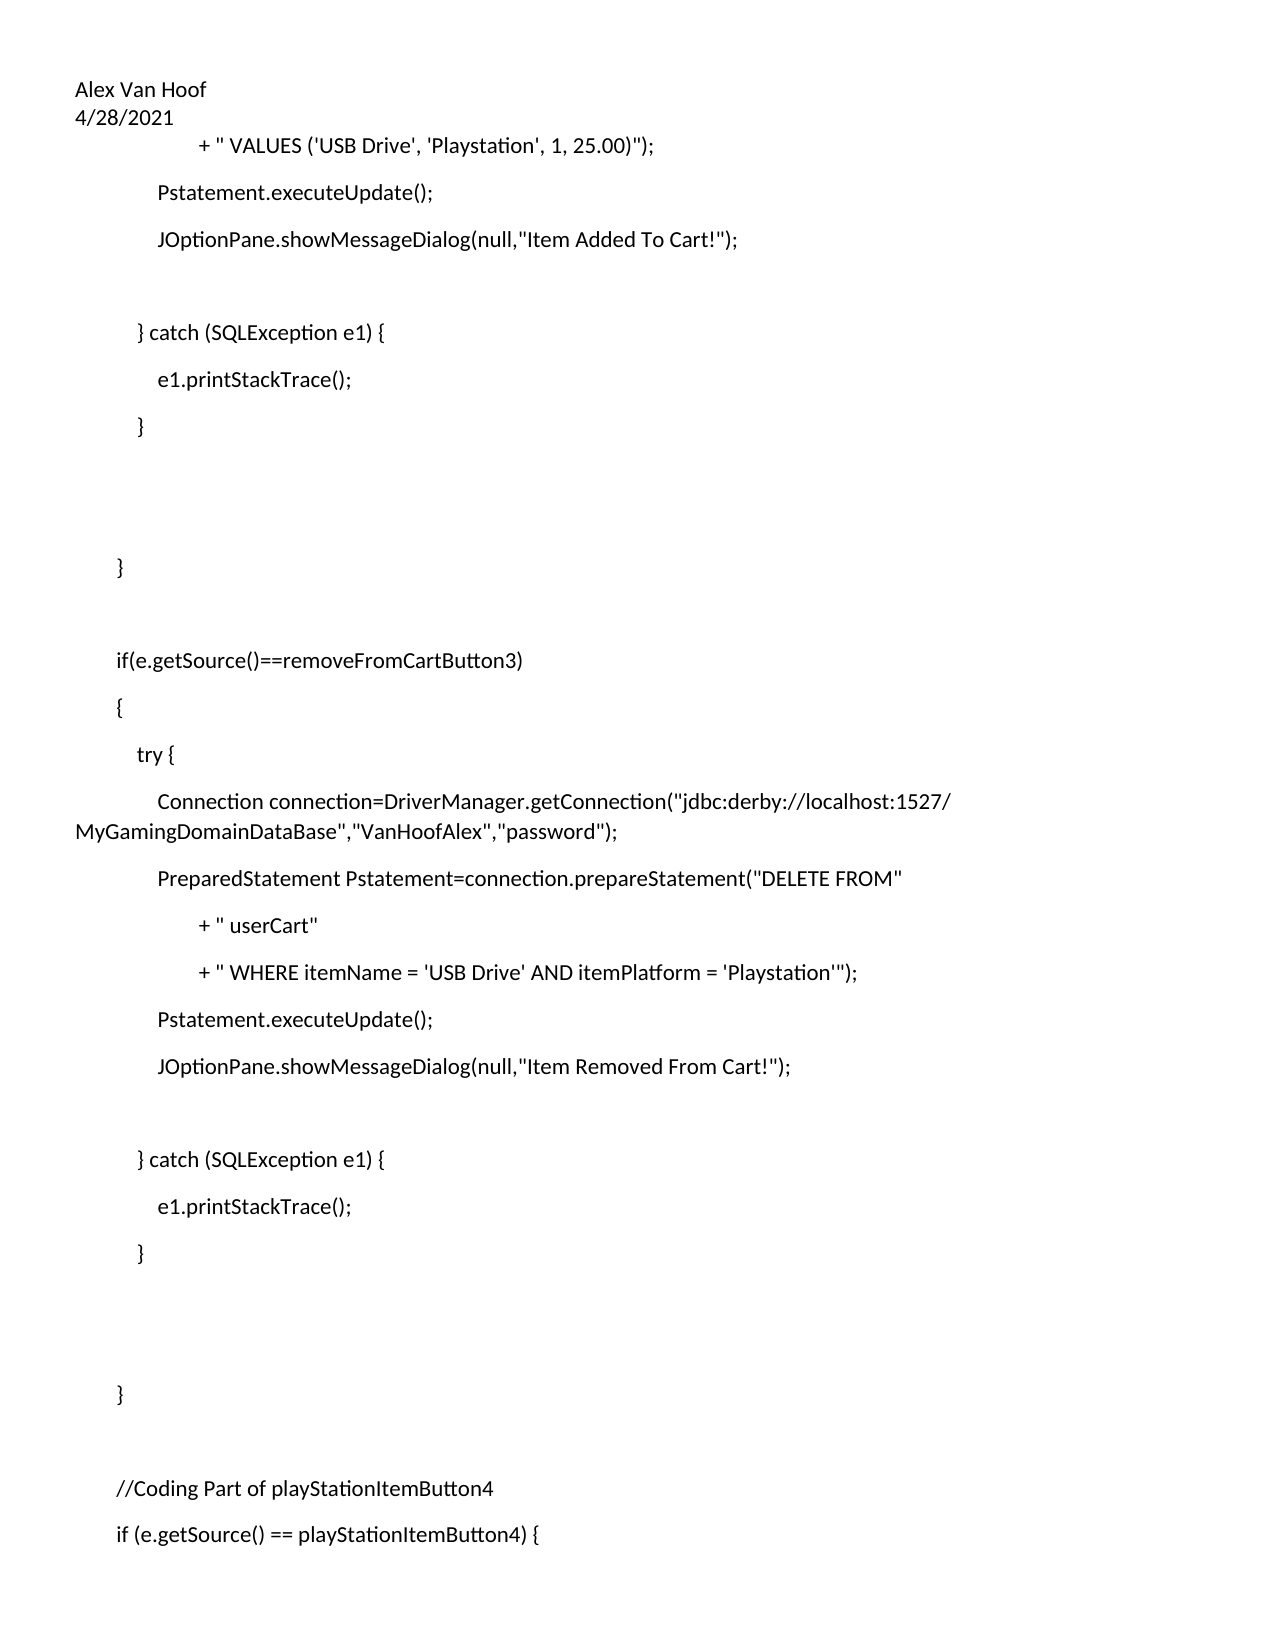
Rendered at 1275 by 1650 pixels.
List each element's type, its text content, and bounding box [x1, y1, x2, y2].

text JOptionPane.showMessageDialog(null,"Item Removed From Cart!"); [75, 1052, 1200, 1080]
text } [75, 1380, 1200, 1408]
text e1.printStackTrace(); [75, 365, 1200, 393]
text } [75, 553, 1200, 581]
text PreparedStatement Pstatement=connection.prepareStatement("DELETE FROM" [75, 864, 1200, 892]
text } [75, 412, 1200, 440]
text if(e.getSource()==removeFromCartButton3) [75, 647, 1200, 675]
text { [75, 693, 1200, 722]
text } catch (SQLException e1) { [75, 318, 1200, 347]
text + " WHERE itemName = 'USB Drive' AND itemPlatform = 'Playstation'"); [75, 958, 1200, 986]
text JOptionPane.showMessageDialog(null,"Item Added To Cart!"); [75, 225, 1200, 253]
text + " userCart" [75, 911, 1200, 939]
text Pstatement.executeUpdate(); [75, 1005, 1200, 1033]
text try { [75, 740, 1200, 768]
text Connection connection=DriverManager.getConnection("jdbc:derby://localhost:1527/MyGamingDomainDataBase","VanHoofAlex","password"); [75, 787, 1200, 846]
text e1.printStackTrace(); [75, 1192, 1200, 1221]
text } [75, 1239, 1200, 1267]
text } catch (SQLException e1) { [75, 1146, 1200, 1174]
text + " VALUES ('USB Drive', 'Playstation', 1, 25.00)"); [75, 131, 1200, 159]
text //Coding Part of playStationItemButton4 [75, 1474, 1200, 1502]
text if (e.getSource() == playStationItemButton4) { [75, 1521, 1200, 1549]
text Pstatement.executeUpdate(); [75, 178, 1200, 206]
